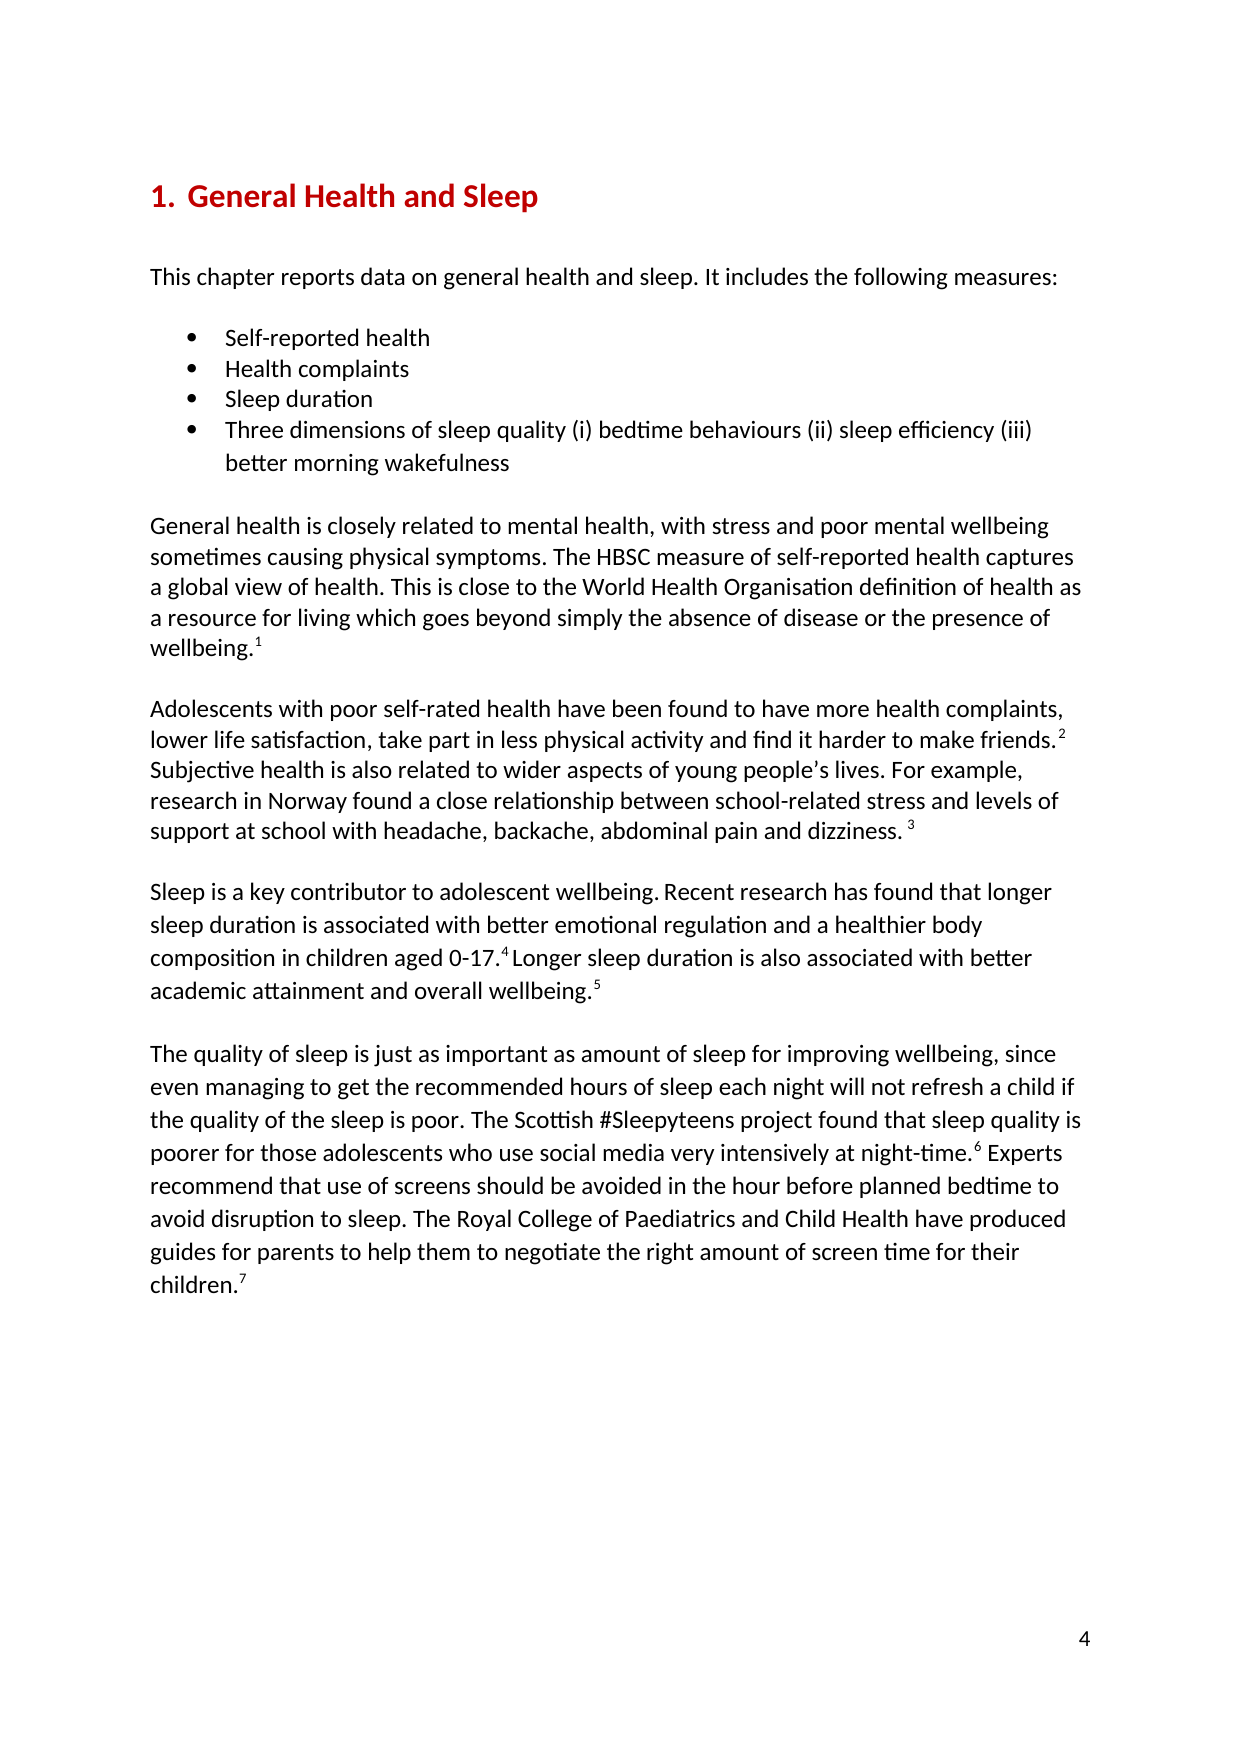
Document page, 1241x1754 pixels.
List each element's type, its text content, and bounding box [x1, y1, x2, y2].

text This chapter reports data on general health and sleep. It includes the following measures: [150, 261, 1090, 292]
list Three dimensions of sleep quality (i) bedtime behaviours (ii) sleep efficiency (iii) better morning wakefulness [187, 414, 1090, 477]
list Health complaints [187, 353, 1090, 383]
text Adolescents with poor self-rated health have been found to have more health complaints, lower life satisfaction, take part in less physical activity and find it harder to make friends.2 Subjective health is also related to wider aspects of young people’s lives. For example, research in Norway found a close relationship between school-related stress and levels of support at school with headache, backache, abdominal pain and dizziness. 3 [150, 693, 1090, 846]
text Sleep is a key contributor to adolescent wellbeing. Recent research has found that longer sleep duration is associated with better emotional regulation and a healthier body composition in children aged 0-17.4 Longer sleep duration is also associated with better academic attainment and overall wellbeing.5 [150, 876, 1090, 1006]
text General health is closely related to mental health, with stress and poor mental wellbeing sometimes causing physical symptoms. The HBSC measure of self-reported health captures a global view of health. This is close to the World Health Organisation definition of health as a resource for living which goes beyond simply the absence of disease or the presence of wellbeing.1 [150, 510, 1090, 663]
subtitle General Health and Sleep [150, 175, 1090, 261]
list Self-reported health [187, 322, 1090, 353]
list Sleep duration [187, 383, 1090, 414]
text The quality of sleep is just as important as amount of sleep for improving wellbeing, since even managing to get the recommended hours of sleep each night will not refresh a child if the quality of the sleep is poor. The Scottish #Sleepyteens project found that sleep quality is poorer for those adolescents who use social media very intensively at night-time.6 Experts recommend that use of screens should be avoided in the hour before planned bedtime to avoid disruption to sleep. The Royal College of Paediatrics and Child Health have produced guides for parents to help them to negotiate the right amount of screen time for their children.7 [150, 1038, 1090, 1299]
